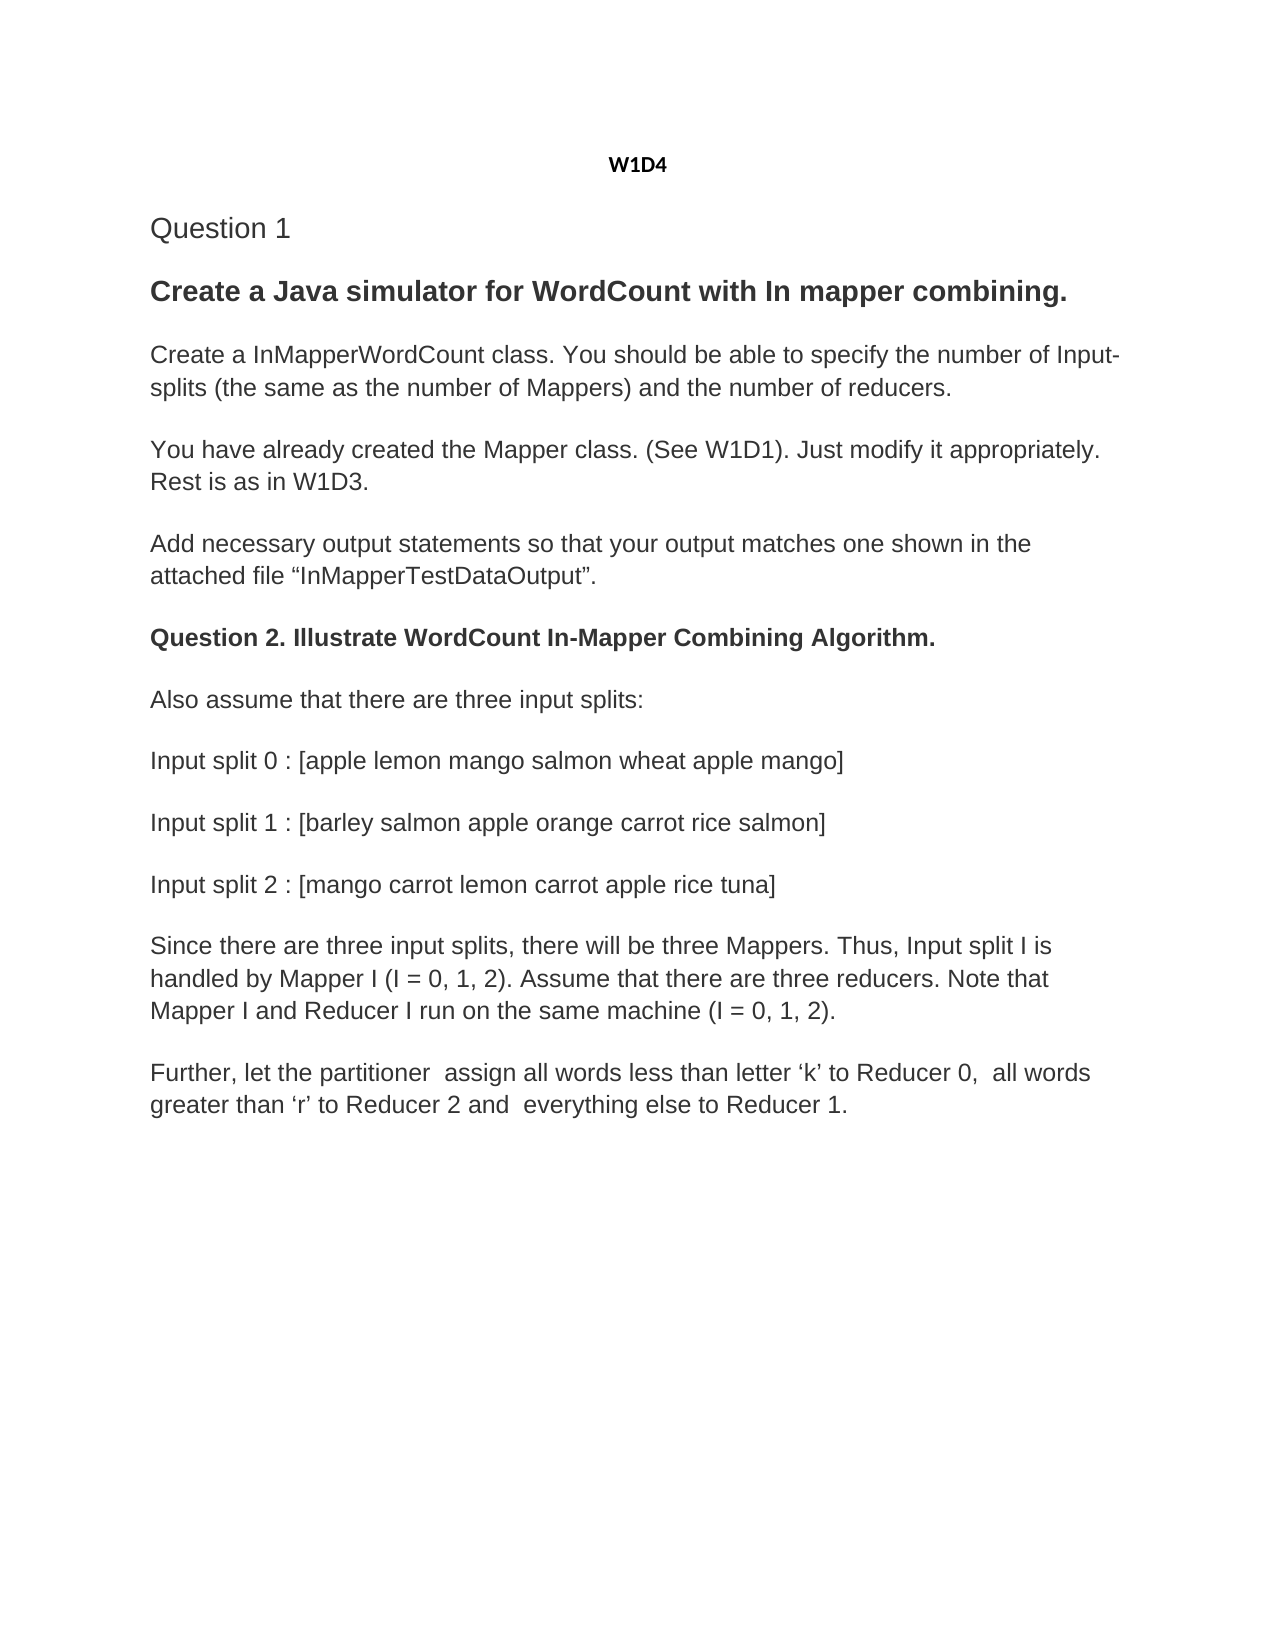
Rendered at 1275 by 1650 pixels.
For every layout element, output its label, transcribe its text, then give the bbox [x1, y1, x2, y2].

text You have already created the Mapper class. (See W1D1). Just modify it appropriately. Rest is as in W1D3. [150, 431, 1125, 496]
text Add necessary output statements so that your output matches one shown in the attached file “InMapperTestDataOutput”. [150, 525, 1125, 590]
text Further, let the partitioner assign all words less than letter ‘k’ to Reducer 0, all words greater than ‘r’ to Reducer 2 and everything else to Reducer 1. [150, 1054, 1125, 1119]
text Question 2. Illustrate WordCount In-Mapper Combining Algorithm. [150, 619, 1125, 652]
text Question 1 [150, 211, 1125, 245]
text Create a Java simulator for WordCount with In mapper combining. [150, 274, 1125, 308]
text Create a InMapperWordCount class. You should be able to specify the number of Input-splits (the same as the number of Mappers) and the number of reducers. [150, 337, 1125, 402]
text Input split 2 : [mango carrot lemon carrot apple rice tuna] [150, 866, 1125, 898]
text Input split 0 : [apple lemon mango salmon wheat apple mango] [150, 743, 1125, 775]
text Since there are three input splits, there will be three Mappers. Thus, Input split I is handled by Mapper I (I = 0, 1, 2). Assume that there are three reducers. Note that Mapper I and Reducer I run on the same machine (I = 0, 1, 2). [150, 928, 1125, 1025]
text Also assume that there are three input splits: [150, 681, 1125, 713]
text W1D4 [150, 150, 1125, 178]
text Input split 1 : [barley salmon apple orange carrot rice salmon] [150, 804, 1125, 837]
